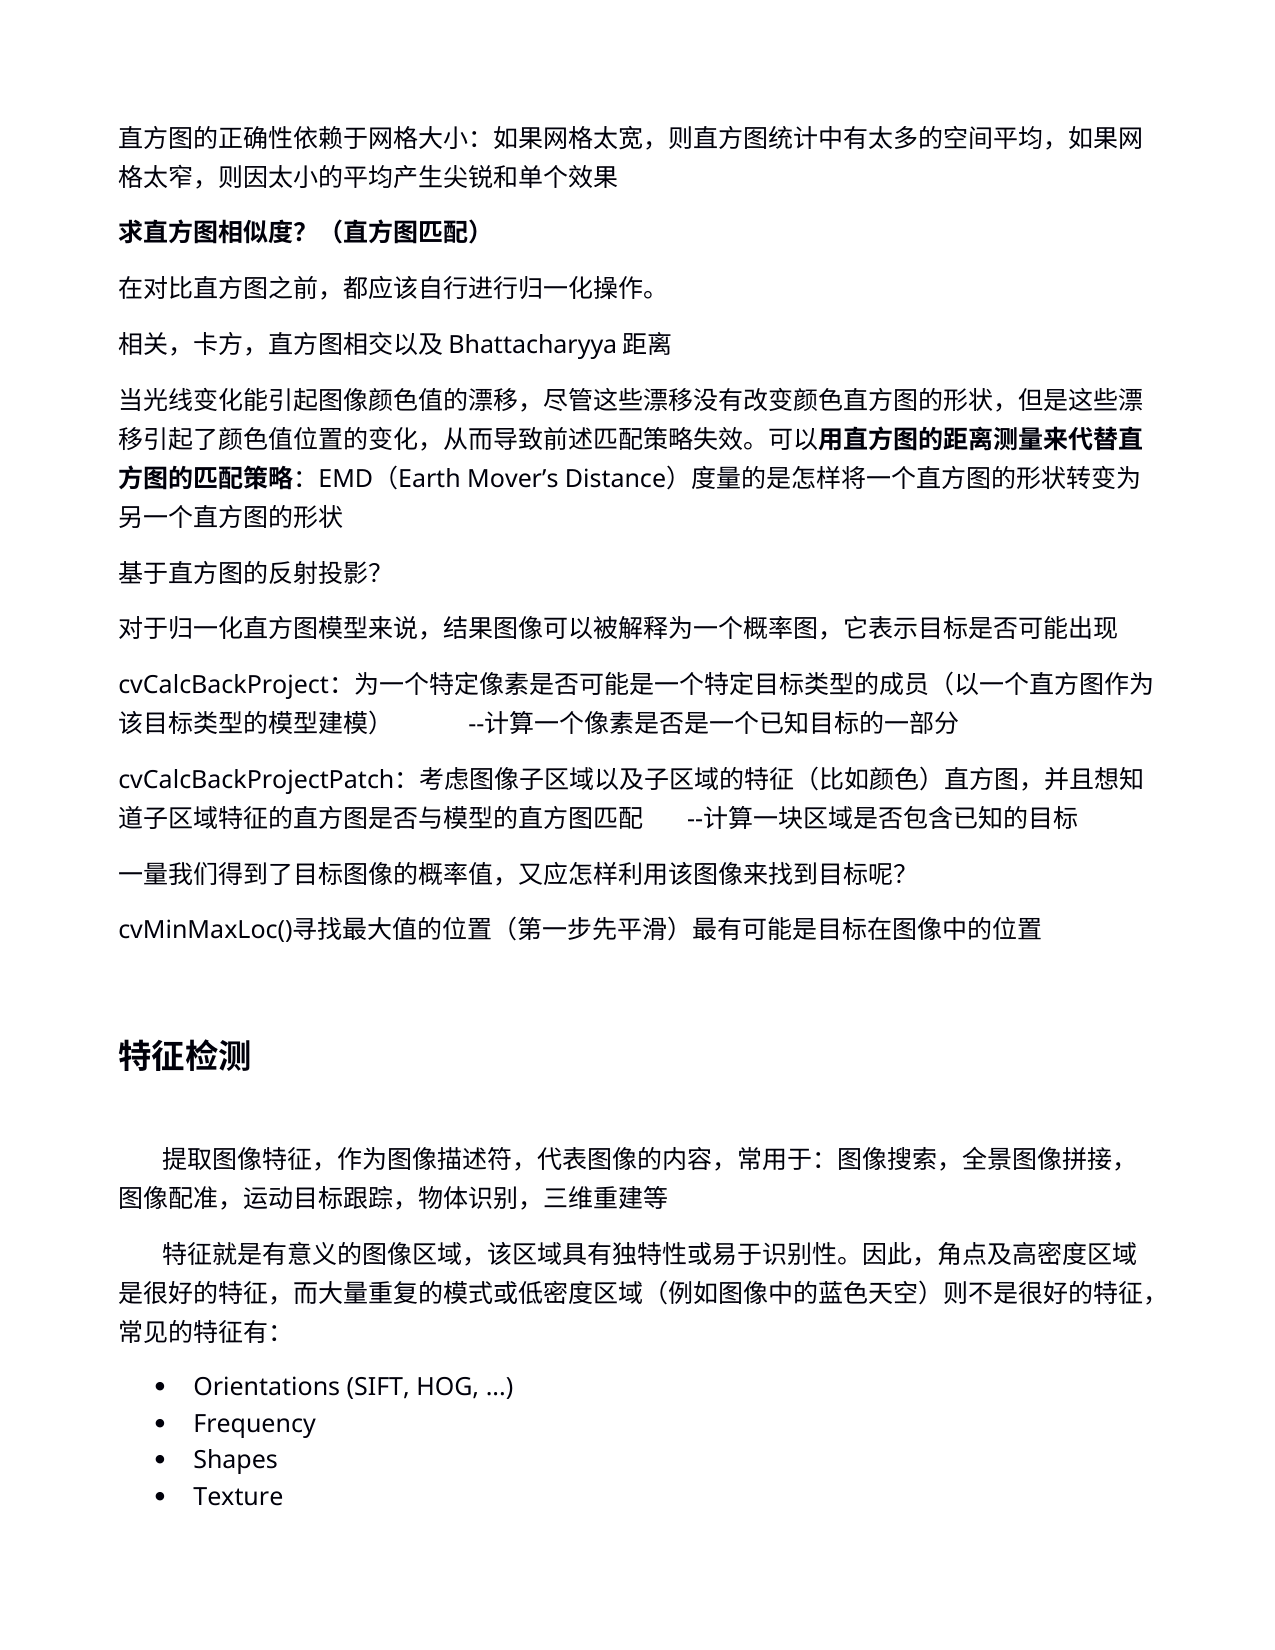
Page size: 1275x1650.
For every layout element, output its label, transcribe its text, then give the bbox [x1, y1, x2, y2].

text 相关，卡方，直方图相交以及Bhattacharyya距离 [118, 324, 1157, 361]
text cvMinMaxLoc()寻找最大值的位置（第一步先平滑）最有可能是目标在图像中的位置 [118, 910, 1157, 946]
subtitle 特征检测 [118, 1029, 1157, 1078]
list Frequency [156, 1405, 1157, 1439]
text 基于直方图的反射投影？ [118, 553, 1157, 589]
text 一量我们得到了目标图像的概率值，又应怎样利用该图像来找到目标呢？ [118, 854, 1157, 890]
text 当光线变化能引起图像颜色值的漂移，尽管这些漂移没有改变颜色直方图的形状，但是这些漂移引起了颜色值位置的变化，从而导致前述匹配策略失效。可以用直方图的距离测量来代替直方图的匹配策略：EMD（Earth Mover’s Distance）度量的是怎样将一个直方图的形状转变为另一个直方图的形状 [118, 380, 1157, 533]
text 对于归一化直方图模型来说，结果图像可以被解释为一个概率图，它表示目标是否可能出现 [118, 609, 1157, 645]
text 求直方图相似度？（直方图匹配） [118, 213, 1157, 249]
text cvCalcBackProjectPatch：考虑图像子区域以及子区域的特征（比如颜色）直方图，并且想知道子区域特征的直方图是否与模型的直方图匹配 --计算一块区域是否包含已知的目标 [118, 759, 1157, 834]
text 直方图的正确性依赖于网格大小：如果网格太宽，则直方图统计中有太多的空间平均，如果网格太窄，则因太小的平均产生尖锐和单个效果 [118, 118, 1157, 193]
text 特征就是有意义的图像区域，该区域具有独特性或易于识别性。因此，角点及高密度区域是很好的特征，而大量重复的模式或低密度区域（例如图像中的蓝色天空）则不是很好的特征，常见的特征有： [118, 1234, 1157, 1349]
text 在对比直方图之前，都应该自行进行归一化操作。 [118, 269, 1157, 305]
list Orientations (SIFT, HOG, ...) [156, 1368, 1157, 1402]
text cvCalcBackProject：为一个特定像素是否可能是一个特定目标类型的成员（以一个直方图作为该目标类型的模型建模） --计算一个像素是否是一个已知目标的一部分 [118, 664, 1157, 740]
list Shapes [156, 1442, 1157, 1476]
list Texture [156, 1479, 1157, 1513]
text 提取图像特征，作为图像描述符，代表图像的内容，常用于：图像搜索，全景图像拼接，图像配准，运动目标跟踪，物体识别，三维重建等 [118, 1140, 1157, 1215]
